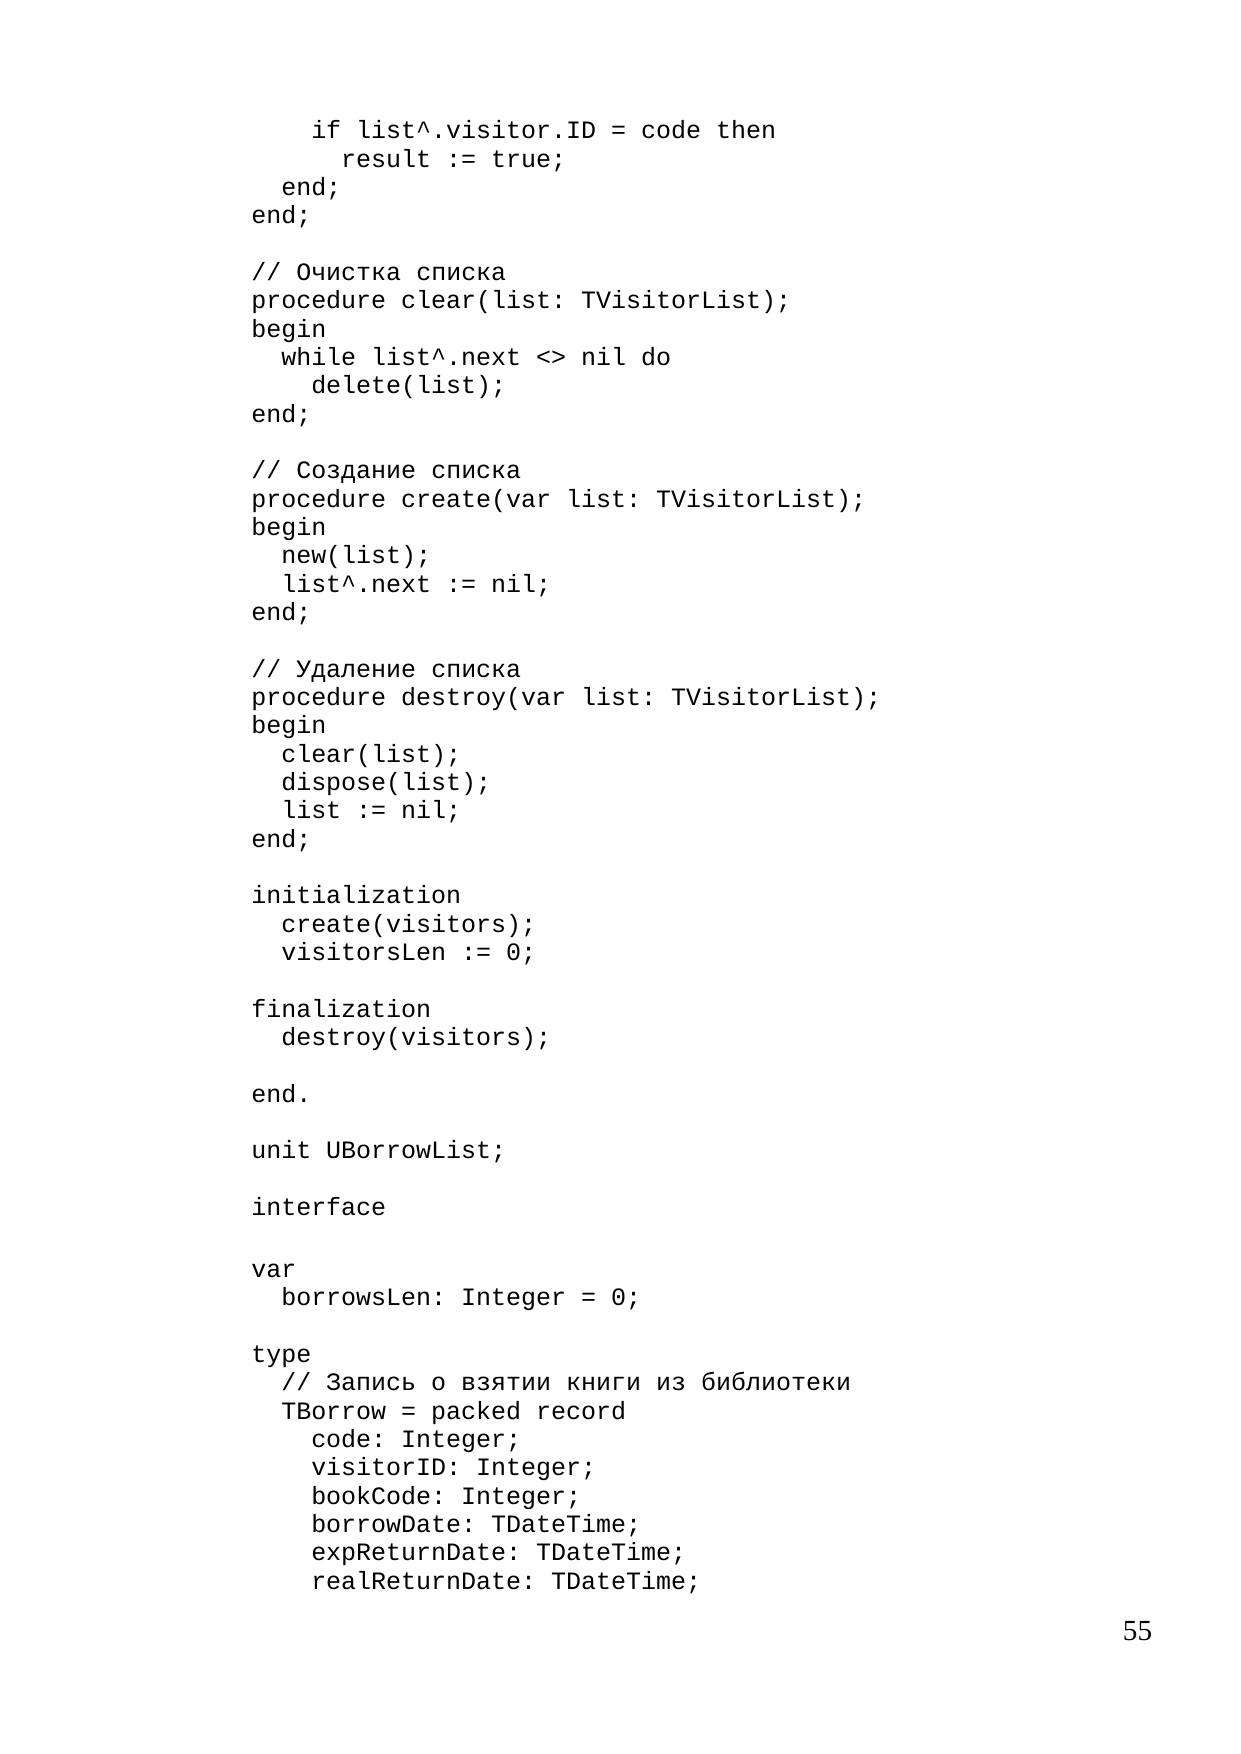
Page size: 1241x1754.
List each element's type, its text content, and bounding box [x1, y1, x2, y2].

text bookCode: Integer; [177, 1483, 1152, 1512]
text result := true; [177, 146, 1152, 175]
text interface [177, 1195, 1152, 1223]
text create(visitors); [177, 911, 1152, 940]
text end. [177, 1081, 1152, 1110]
text // Очистка списка [177, 260, 1152, 288]
text end; [177, 600, 1152, 628]
text borrowDate: TDateTime; [177, 1512, 1152, 1540]
text var [177, 1257, 1152, 1285]
text list^.next := nil; [177, 571, 1152, 600]
text delete(list); [177, 373, 1152, 401]
text visitorsLen := 0; [177, 940, 1152, 968]
text unit UBorrowList; [177, 1138, 1152, 1166]
text procedure create(var list: TVisitorList); [177, 486, 1152, 515]
text end; [177, 401, 1152, 430]
text finalization [177, 996, 1152, 1025]
text // Создание списка [177, 458, 1152, 486]
text // Запись о взятии книги из библиотеки [177, 1370, 1152, 1398]
text while list^.next <> nil do [177, 345, 1152, 373]
text if list^.visitor.ID = code then [177, 118, 1152, 146]
text dispose(list); [177, 770, 1152, 798]
text code: Integer; [177, 1427, 1152, 1455]
text destroy(visitors); [177, 1025, 1152, 1053]
text begin [177, 515, 1152, 543]
text // Удаление списка [177, 656, 1152, 685]
text begin [177, 713, 1152, 741]
text borrowsLen: Integer = 0; [177, 1285, 1152, 1313]
text type [177, 1342, 1152, 1370]
text procedure clear(list: TVisitorList); [177, 288, 1152, 316]
text initialization [177, 883, 1152, 911]
text end; [177, 826, 1152, 855]
text list := nil; [177, 798, 1152, 826]
text TBorrow = packed record [177, 1398, 1152, 1427]
text end; [177, 203, 1152, 231]
text end; [177, 175, 1152, 203]
text begin [177, 316, 1152, 345]
text realReturnDate: TDateTime; [177, 1568, 1152, 1597]
text visitorID: Integer; [177, 1455, 1152, 1483]
text expReturnDate: TDateTime; [177, 1540, 1152, 1568]
text new(list); [177, 543, 1152, 571]
text clear(list); [177, 741, 1152, 770]
text procedure destroy(var list: TVisitorList); [177, 685, 1152, 713]
